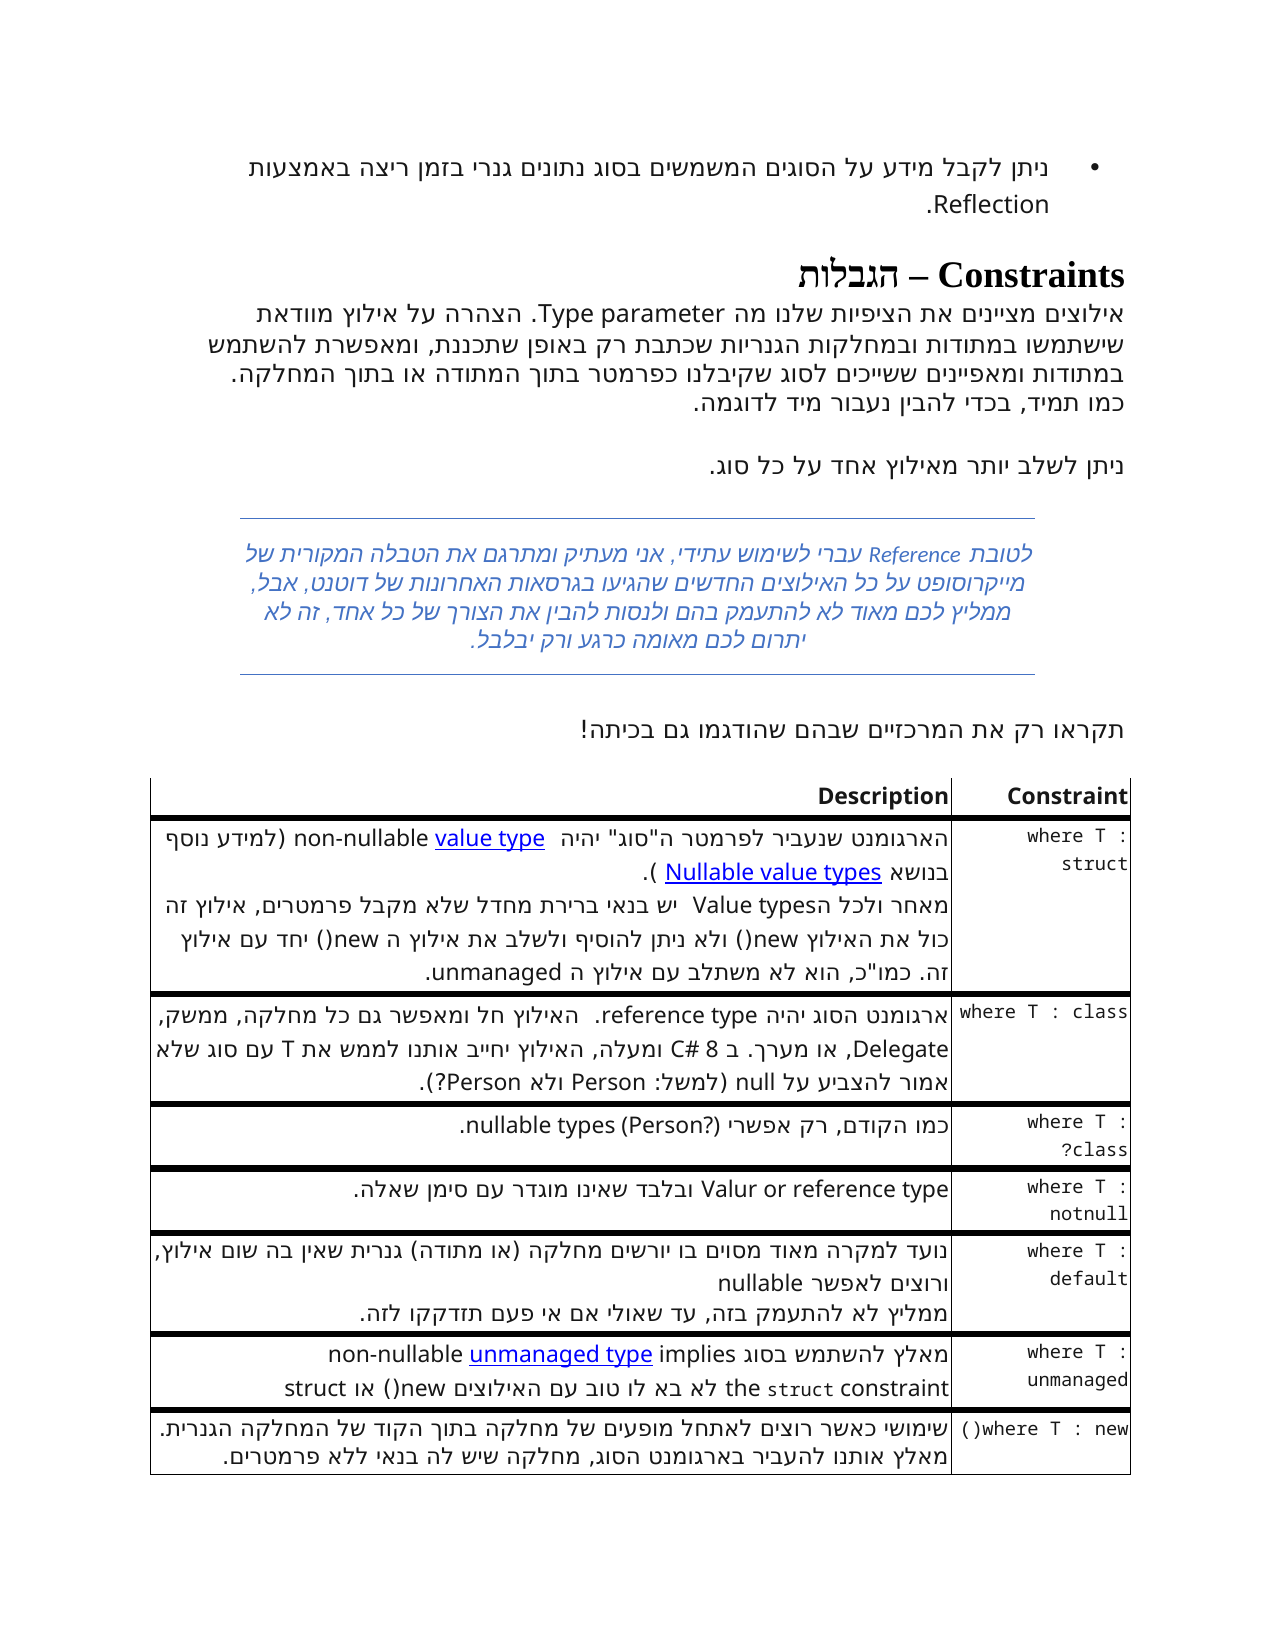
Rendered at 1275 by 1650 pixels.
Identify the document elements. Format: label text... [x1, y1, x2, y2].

text כמו תמיד, בכדי להבין נעבור מיד לדוגמה. [150, 388, 1125, 417]
table_cell Valur or reference type ובלבד שאינו מוגדר עם סימן שאלה. [151, 1172, 951, 1230]
text תקראו רק את המרכזיים שבהם שהודגמו גם בכיתה! [150, 715, 1125, 744]
table_cell where T : class [952, 997, 1130, 1101]
table_cell where T : class? [952, 1107, 1130, 1165]
table_cell where T : struct [952, 821, 1130, 991]
text ניתן לשלב יותר מאילוץ אחד על כל סוג. [150, 451, 1125, 481]
table_cell where T : notnull [952, 1172, 1130, 1230]
table_cell נועד למקרה מאוד מסוים בו יורשים מחלקה (או מתודה) גנרית שאין בה שום אילוץ, ורוצים לאפשר nullable ממליץ לא להתעמק בזה, עד שאולי אם אי פעם תזדקקו לזה. [151, 1236, 951, 1331]
table_cell where T : default [952, 1236, 1130, 1331]
text לטובת Reference עברי לשימוש עתידי, אני מעתיק ומתרגם את הטבלה המקורית של מייקרוסופט על כל האילוצים החדשים שהגיעו בגרסאות האחרונות של דוטנט, אבל, ממליץ לכם מאוד לא להתעמק בהם ולנסות להבין את הצורך של כל אחד, זה לא יתרום לכם מאומה כרגע ורק יבלבל. [240, 519, 1035, 674]
table_cell ארגומנט הסוג יהיה reference type. האילוץ חל ומאפשר גם כל מחלקה, ממשק, Delegate, או מערך. ב C# 8 ומעלה, האילוץ יחייב אותנו לממש את T עם סוג שלא אמור להצביע על null (למשל: Person ולא Person?). [151, 997, 951, 1101]
text אילוצים מציינים את הציפיות שלנו מה Type parameter. הצהרה על אילוץ מוודאת שישתמשו במתודות ובמחלקות הגנריות שכתבת רק באופן שתכננת, ומאפשרת להשתמש במתודות ומאפיינים ששייכים לסוג שקיבלנו כפרמטר בתוך המתודה או בתוך המחלקה. [150, 296, 1125, 388]
table_cell where T : unmanaged [952, 1337, 1130, 1407]
table_header Constraint [952, 778, 1130, 814]
list ניתן לקבל מידע על הסוגים המשמשים בסוג נתונים גנרי בזמן ריצה באמצעות Reflection. [150, 150, 1087, 221]
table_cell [151, 1413, 951, 1474]
table_cell הארגומנט שנעביר לפרמטר ה"סוג" יהיה non-nullable value type (למידע נוסף בנושא Nullable value types ). מאחר ולכל הValue types יש בנאי ברירת מחדל שלא מקבל פרמטרים, אילוץ זה כול את האילוץ new() ולא ניתן להוסיף ולשלב את אילוץ ה new() יחד עם אילוץ זה. כמו"כ, הוא לא משתלב עם אילוץ ה unmanaged. [151, 821, 951, 991]
subtitle Constraints – הגבלות [150, 253, 1125, 296]
table_cell כמו הקודם, רק אפשרי nullable types (Person?). [151, 1107, 951, 1165]
table_cell where T : new() [952, 1413, 1130, 1474]
table_cell מאלץ להשתמש בסוג non-nullable unmanaged type implies the struct constraint לא בא לו טוב עם האילוצים new() או struct [151, 1337, 951, 1407]
table_header Description [151, 778, 951, 814]
